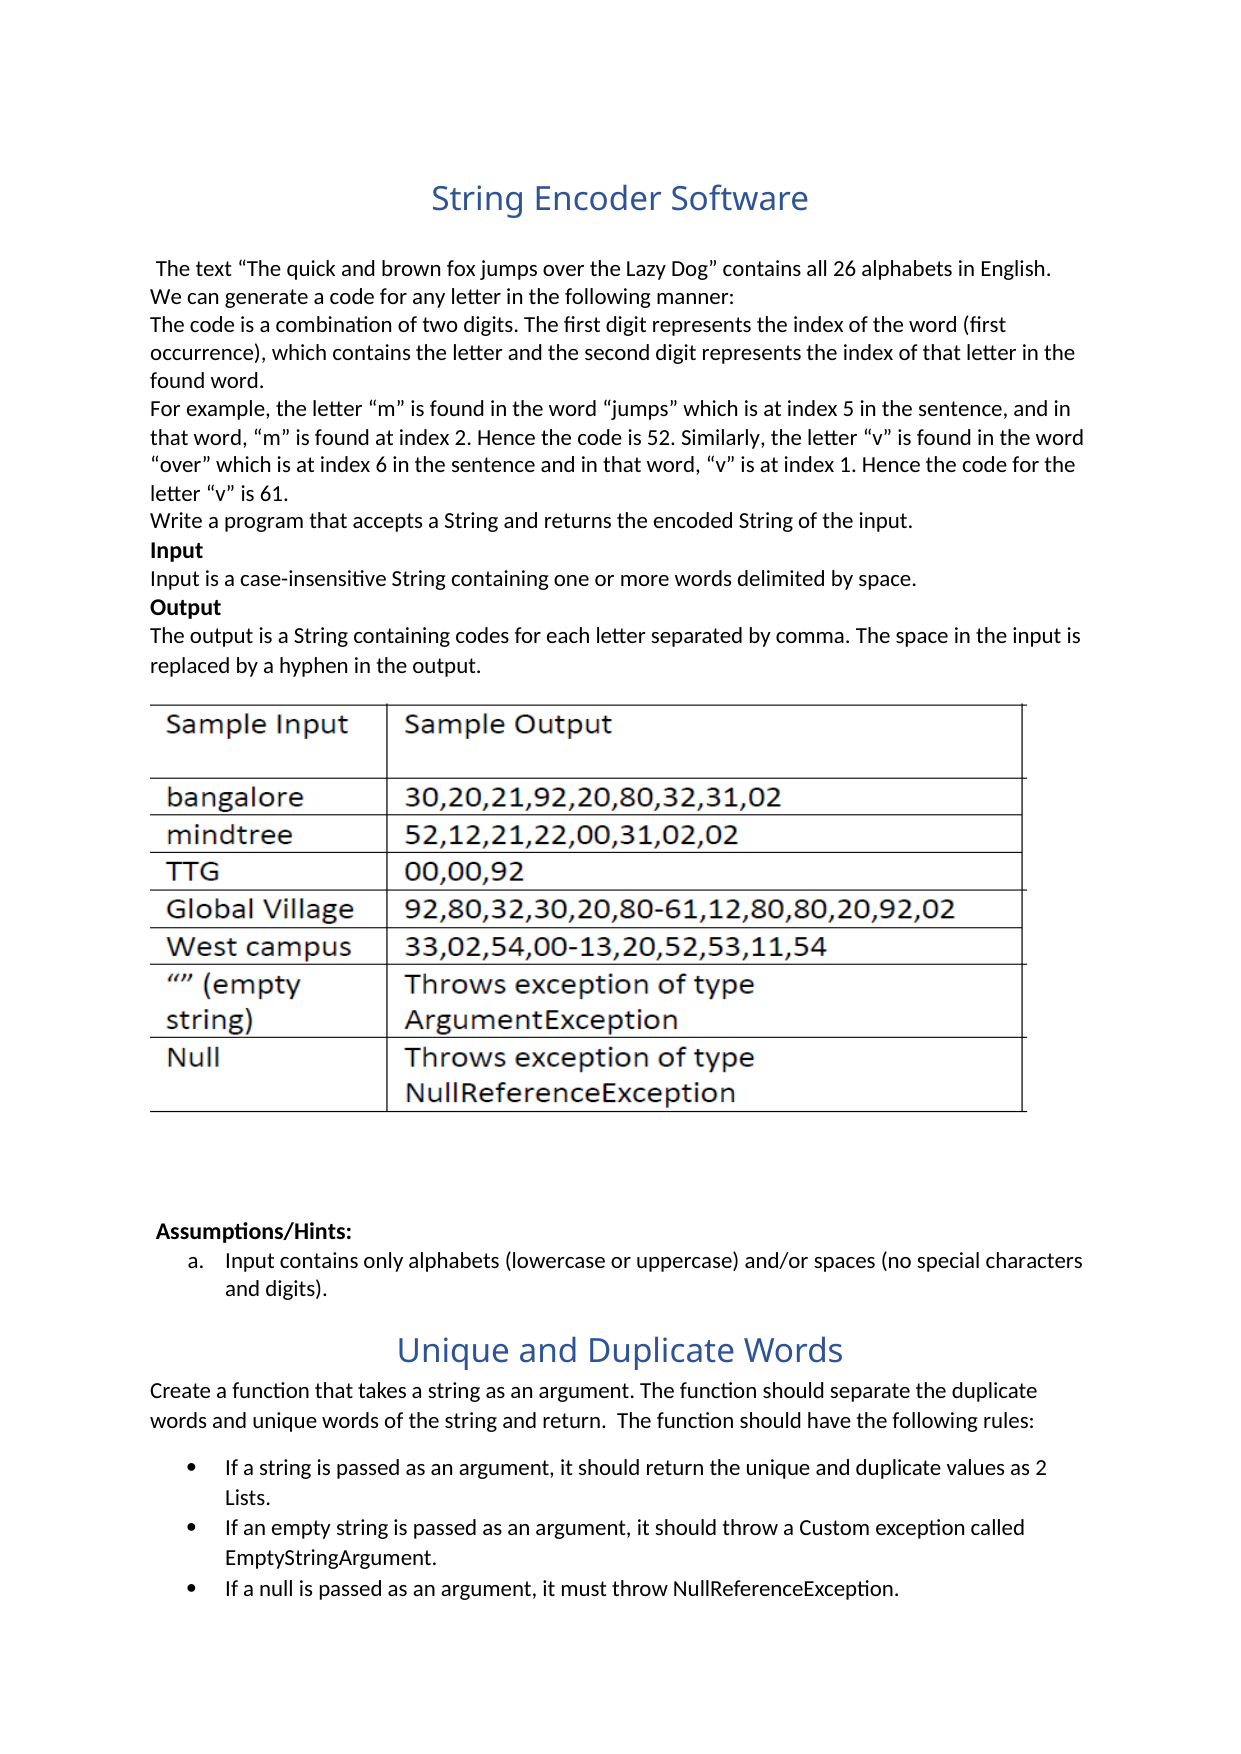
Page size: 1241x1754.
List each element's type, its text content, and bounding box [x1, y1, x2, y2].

list If a null is passed as an argument, it must throw NullReferenceException. [187, 1574, 1090, 1602]
text The output is a String containing codes for each letter separated by comma. The space in the input is replaced by a hyphen in the output. [150, 621, 1090, 679]
list Input contains only alphabets (lowercase or uppercase) and/or spaces (no special characters and digits). [187, 1246, 1090, 1302]
text Create a function that takes a string as an argument. The function should separate the duplicate words and unique words of the string and return. The function should have the following rules: [150, 1376, 1090, 1434]
text Input [150, 535, 1090, 564]
list If a string is passed as an argument, it should return the unique and duplicate values as 2 Lists. [187, 1453, 1090, 1511]
picture [150, 698, 1028, 1121]
subtitle Unique and Duplicate Words [150, 1327, 1090, 1372]
list If an empty string is passed as an argument, it should throw a Custom exception called EmptyStringArgument. [187, 1513, 1090, 1571]
subtitle String Encoder Software [150, 175, 1090, 220]
text For example, the letter “m” is found in the word “jumps” which is at index 5 in the sentence, and in that word, “m” is found at index 2. Hence the code is 52. Similarly, the letter “v” is found in the word “over” which is at index 6 in the sentence and in that word, “v” is at index 1. Hence the code for the letter “v” is 61. [150, 394, 1090, 507]
text Assumptions/Hints: [150, 1216, 1090, 1246]
text The text “The quick and brown fox jumps over the Lazy Dog” contains all 26 alphabets in English. [150, 254, 1090, 282]
text We can generate a code for any letter in the following manner: [150, 282, 1090, 311]
text Write a program that accepts a String and returns the encoded String of the input. [150, 507, 1090, 535]
text The code is a combination of two digits. The first digit represents the index of the word (first occurrence), which contains the letter and the second digit represents the index of that letter in the found word. [150, 311, 1090, 394]
text Input is a case-insensitive String containing one or more words delimited by space. [150, 564, 1090, 592]
text Output [150, 592, 1090, 621]
